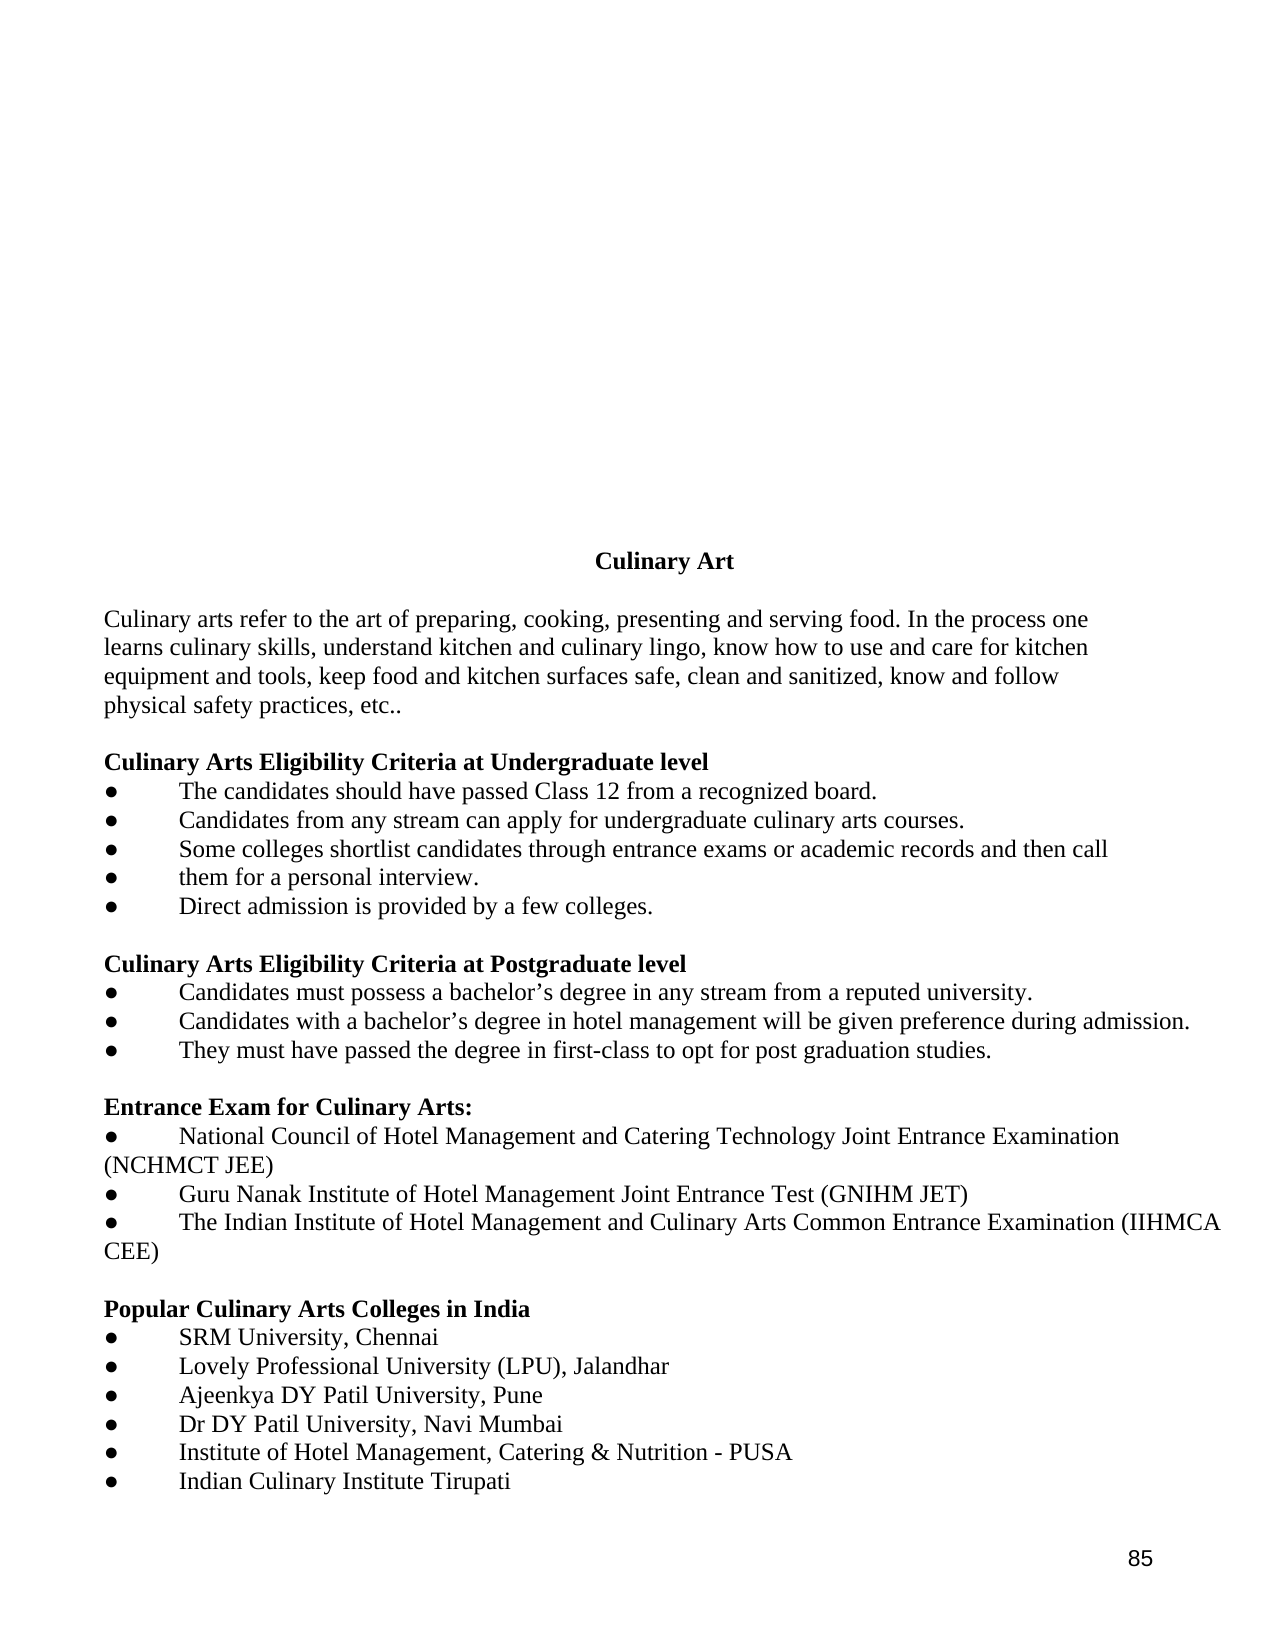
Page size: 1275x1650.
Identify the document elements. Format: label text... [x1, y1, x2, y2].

list Indian Culinary Institute Tirupati [103, 1466, 1225, 1495]
text Culinary arts refer to the art of preparing, cooking, presenting and serving food. In the process one [103, 604, 1225, 632]
text equipment and tools, keep food and kitchen surfaces safe, clean and sanitized, know and follow [103, 661, 1225, 690]
text Entrance Exam for Culinary Arts: [103, 1092, 1225, 1121]
list Candidates with a bachelor’s degree in hotel management will be given preference during admission. [103, 1006, 1225, 1035]
list Candidates must possess a bachelor’s degree in any stream from a reputed university. [103, 977, 1225, 1006]
list Candidates from any stream can apply for undergraduate culinary arts courses. [103, 805, 1225, 834]
list Direct admission is provided by a few colleges. [103, 891, 1225, 920]
text Culinary Arts Eligibility Criteria at Postgraduate level [103, 949, 1225, 977]
list them for a personal interview. [103, 862, 1225, 891]
text Popular Culinary Arts Colleges in India [103, 1294, 1225, 1322]
list Lovely Professional University (LPU), Jalandhar [103, 1351, 1225, 1380]
list Some colleges shortlist candidates through entrance exams or academic records and then call [103, 834, 1225, 862]
list They must have passed the degree in first-class to opt for post graduation studies. [103, 1035, 1225, 1064]
list SRM University, Chennai [103, 1322, 1225, 1351]
list Institute of Hotel Management, Catering & Nutrition - PUSA [103, 1437, 1225, 1466]
list Guru Nanak Institute of Hotel Management Joint Entrance Test (GNIHM JET) [103, 1179, 1225, 1207]
text physical safety practices, etc.. [103, 690, 1225, 719]
list The Indian Institute of Hotel Management and Culinary Arts Common Entrance Examination (IIHMCA CEE) [103, 1207, 1225, 1265]
list The candidates should have passed Class 12 from a recognized board. [103, 776, 1225, 805]
list Dr DY Patil University, Navi Mumbai [103, 1409, 1225, 1437]
text learns culinary skills, understand kitchen and culinary lingo, know how to use and care for kitchen [103, 632, 1225, 661]
text Culinary Art [103, 546, 1225, 575]
list Ajeenkya DY Patil University, Pune [103, 1380, 1225, 1409]
text Culinary Arts Eligibility Criteria at Undergraduate level [103, 747, 1225, 776]
list National Council of Hotel Management and Catering Technology Joint Entrance Examination (NCHMCT JEE) [103, 1121, 1225, 1179]
